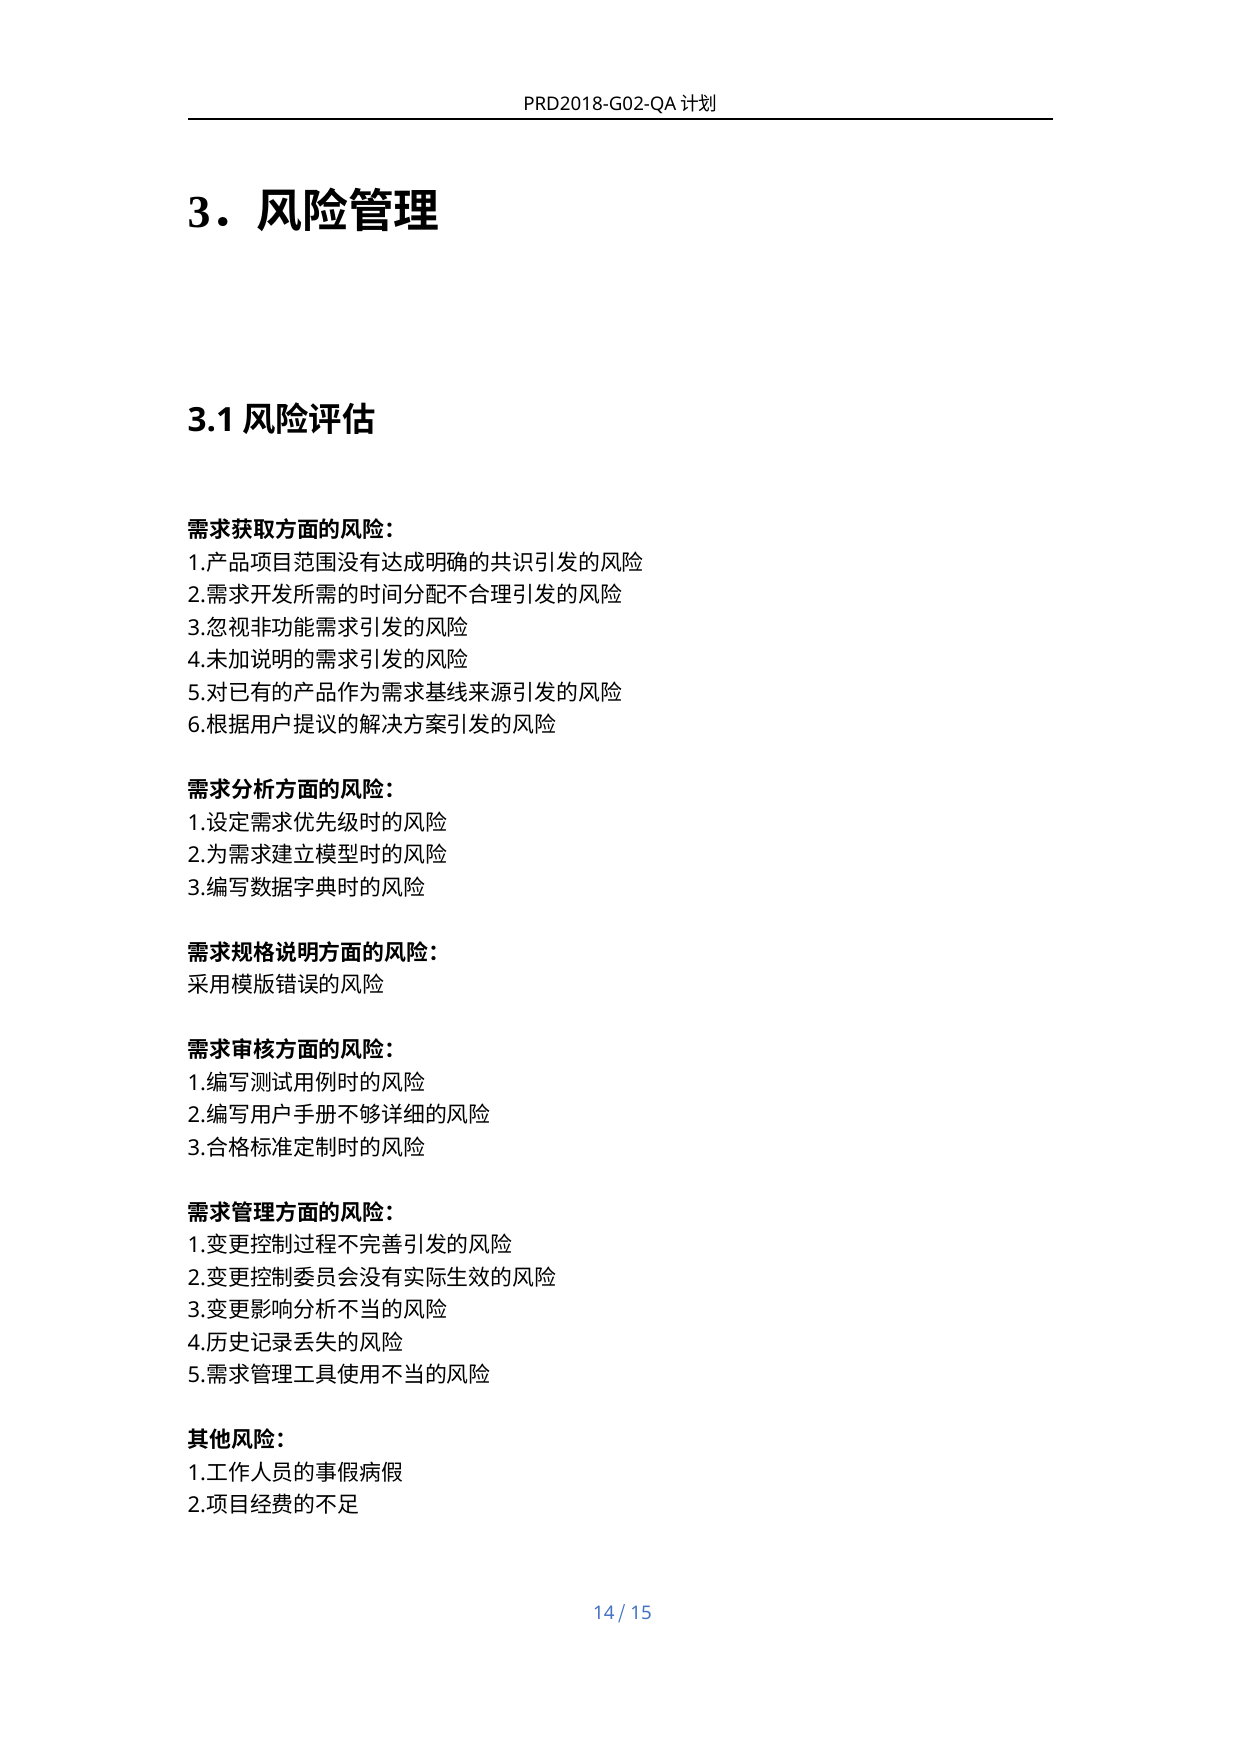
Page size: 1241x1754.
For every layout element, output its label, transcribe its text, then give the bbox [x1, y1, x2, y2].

subtitle 3．风险管理 [187, 159, 1053, 256]
text 需求分析方面的风险： [187, 772, 1053, 804]
text 其他风险： [187, 1422, 1053, 1454]
text 需求获取方面的风险： [187, 512, 1053, 544]
text 2.需求开发所需的时间分配不合理引发的风险 [187, 577, 1053, 609]
text 2.为需求建立模型时的风险 [187, 837, 1053, 869]
subtitle 3.1风险评估 [187, 384, 1053, 449]
text 1.编写测试用例时的风险 [187, 1064, 1053, 1097]
text 2.变更控制委员会没有实际生效的风险 [187, 1259, 1053, 1292]
text 需求规格说明方面的风险： [187, 934, 1053, 967]
text 2.编写用户手册不够详细的风险 [187, 1097, 1053, 1129]
text 2.项目经费的不足 [187, 1487, 1053, 1519]
text 4.历史记录丢失的风险 [187, 1324, 1053, 1357]
text 6.根据用户提议的解决方案引发的风险 [187, 707, 1053, 739]
text 5.需求管理工具使用不当的风险 [187, 1357, 1053, 1389]
text 4.未加说明的需求引发的风险 [187, 642, 1053, 674]
text 3.合格标准定制时的风险 [187, 1129, 1053, 1162]
text 3.忽视非功能需求引发的风险 [187, 609, 1053, 642]
text 采用模版错误的风险 [187, 967, 1053, 999]
text 5.对已有的产品作为需求基线来源引发的风险 [187, 674, 1053, 707]
text 3.变更影响分析不当的风险 [187, 1292, 1053, 1324]
text 1.变更控制过程不完善引发的风险 [187, 1227, 1053, 1259]
text 1.设定需求优先级时的风险 [187, 804, 1053, 837]
text 需求管理方面的风险： [187, 1194, 1053, 1227]
text 3.编写数据字典时的风险 [187, 869, 1053, 902]
text 1.产品项目范围没有达成明确的共识引发的风险 [187, 544, 1053, 577]
text 需求审核方面的风险： [187, 1032, 1053, 1064]
text 1.工作人员的事假病假 [187, 1454, 1053, 1487]
